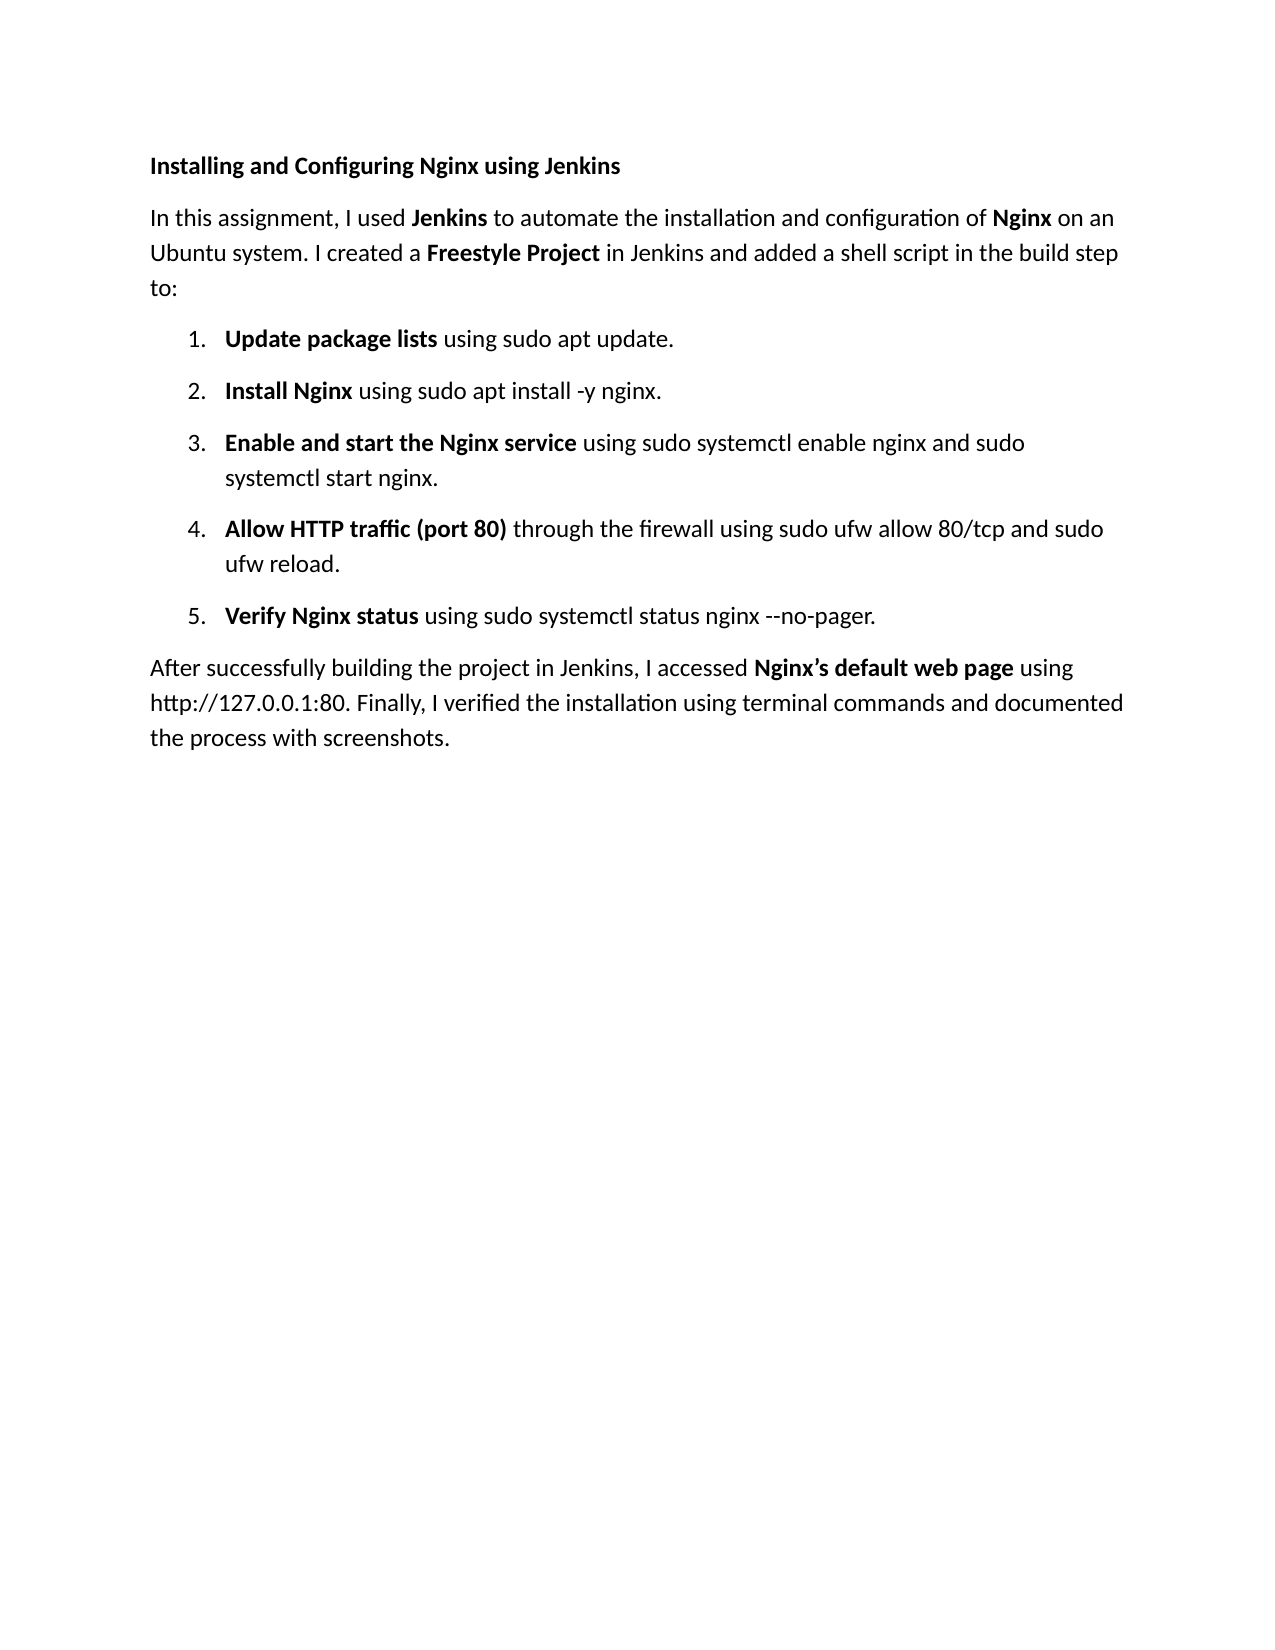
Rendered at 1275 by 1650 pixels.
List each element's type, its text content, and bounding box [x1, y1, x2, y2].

text Installing and Configuring Nginx using Jenkins [150, 150, 1125, 181]
list Install Nginx using sudo apt install -y nginx. [187, 375, 1125, 406]
list Enable and start the Nginx service using sudo systemctl enable nginx and sudo systemctl start nginx. [187, 427, 1125, 492]
text In this assignment, I used Jenkins to automate the installation and configuration of Nginx on an Ubuntu system. I created a Freestyle Project in Jenkins and added a shell script in the build step to: [150, 202, 1125, 302]
list Update package lists using sudo apt update. [187, 323, 1125, 354]
list Verify Nginx status using sudo systemctl status nginx --no-pager. [187, 600, 1125, 631]
text After successfully building the project in Jenkins, I accessed Nginx’s default web page using http://127.0.0.1:80. Finally, I verified the installation using terminal commands and documented the process with screenshots. [150, 652, 1125, 752]
list Allow HTTP traffic (port 80) through the firewall using sudo ufw allow 80/tcp and sudo ufw reload. [187, 513, 1125, 579]
